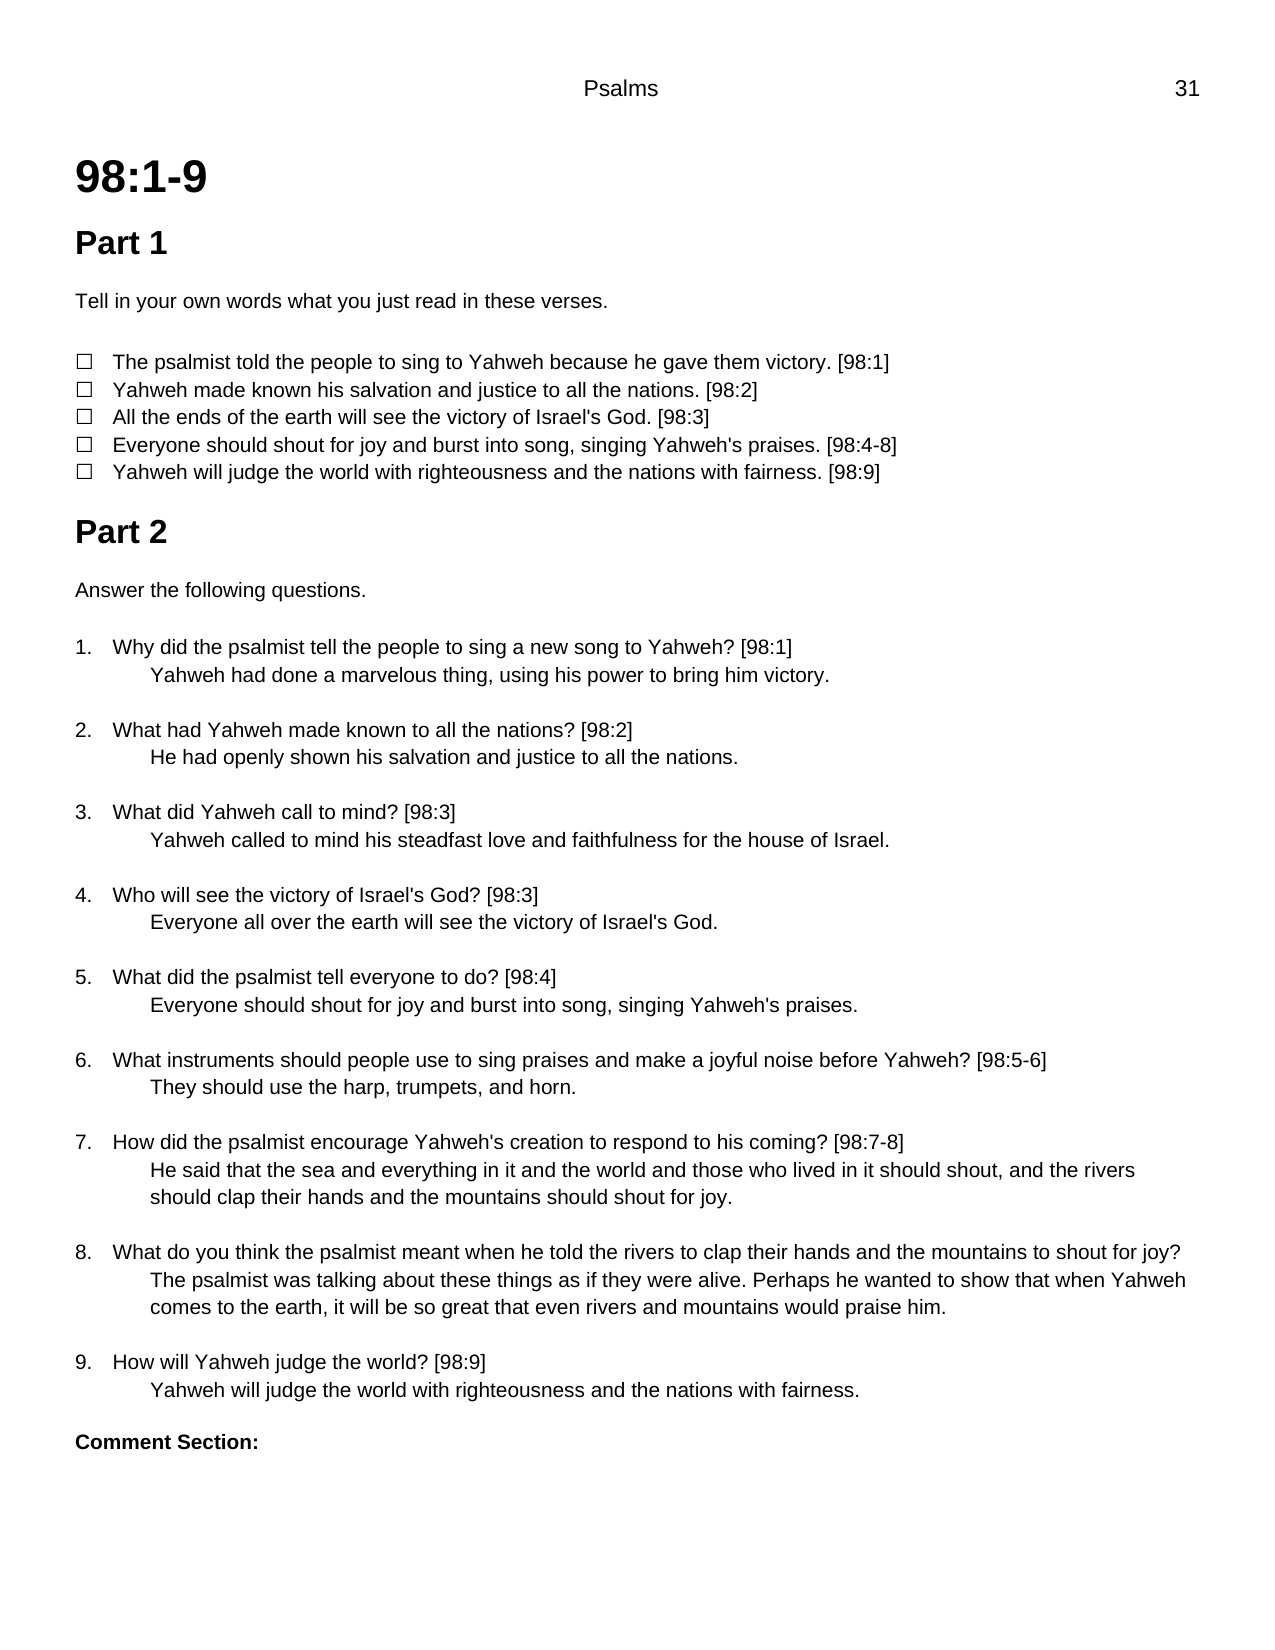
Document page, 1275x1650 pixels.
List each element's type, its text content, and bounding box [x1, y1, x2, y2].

text They should use the harp, trumpets, and horn. [150, 1075, 1200, 1099]
text Yahweh had done a marvelous thing, using his power to bring him victory. [150, 663, 1200, 687]
list Yahweh will judge the world with righteousness and the nations with fairness. [98:9] [75, 460, 1200, 484]
text Everyone all over the earth will see the victory of Israel's God. [150, 910, 1200, 934]
text Answer the following questions. [75, 578, 1200, 602]
list What had Yahweh made known to all the nations? [98:2] [75, 718, 1200, 742]
text Part 2 [75, 512, 1200, 551]
subtitle 98:1-9 [75, 150, 1200, 203]
text Everyone should shout for joy and burst into song, singing Yahweh's praises. [150, 993, 1200, 1017]
list How will Yahweh judge the world? [98:9] [75, 1350, 1200, 1374]
list Yahweh made known his salvation and justice to all the nations. [98:2] [75, 377, 1200, 401]
text Yahweh will judge the world with righteousness and the nations with fairness. [150, 1378, 1200, 1402]
list What do you think the psalmist meant when he told the rivers to clap their hands and the mountains to shout for joy? [75, 1240, 1200, 1264]
list What did the psalmist tell everyone to do? [98:4] [75, 965, 1200, 989]
text The psalmist was talking about these things as if they were alive. Perhaps he wanted to show that when Yahweh comes to the earth, it will be so great that even rivers and mountains would praise him. [150, 1268, 1200, 1319]
text He said that the sea and everything in it and the world and those who lived in it should shout, and the rivers should clap their hands and the mountains should shout for joy. [150, 1158, 1200, 1209]
text Comment Section: [75, 1430, 1200, 1454]
text Tell in your own words what you just read in these verses. [75, 289, 1200, 313]
list How did the psalmist encourage Yahweh's creation to respond to his coming? [98:7-8] [75, 1130, 1200, 1154]
list Everyone should shout for joy and burst into song, singing Yahweh's praises. [98:4-8] [75, 432, 1200, 456]
list What did Yahweh call to mind? [98:3] [75, 800, 1200, 824]
list All the ends of the earth will see the victory of Israel's God. [98:3] [75, 405, 1200, 429]
list Who will see the victory of Israel's God? [98:3] [75, 883, 1200, 907]
text He had openly shown his salvation and justice to all the nations. [150, 745, 1200, 769]
list What instruments should people use to sing praises and make a joyful noise before Yahweh? [98:5-6] [75, 1048, 1200, 1072]
text Yahweh called to mind his steadfast love and faithfulness for the house of Israel. [150, 828, 1200, 852]
text Part 1 [75, 223, 1200, 261]
list Why did the psalmist tell the people to sing a new song to Yahweh? [98:1] [75, 635, 1200, 659]
list The psalmist told the people to sing to Yahweh because he gave them victory. [98:1] [75, 350, 1200, 374]
